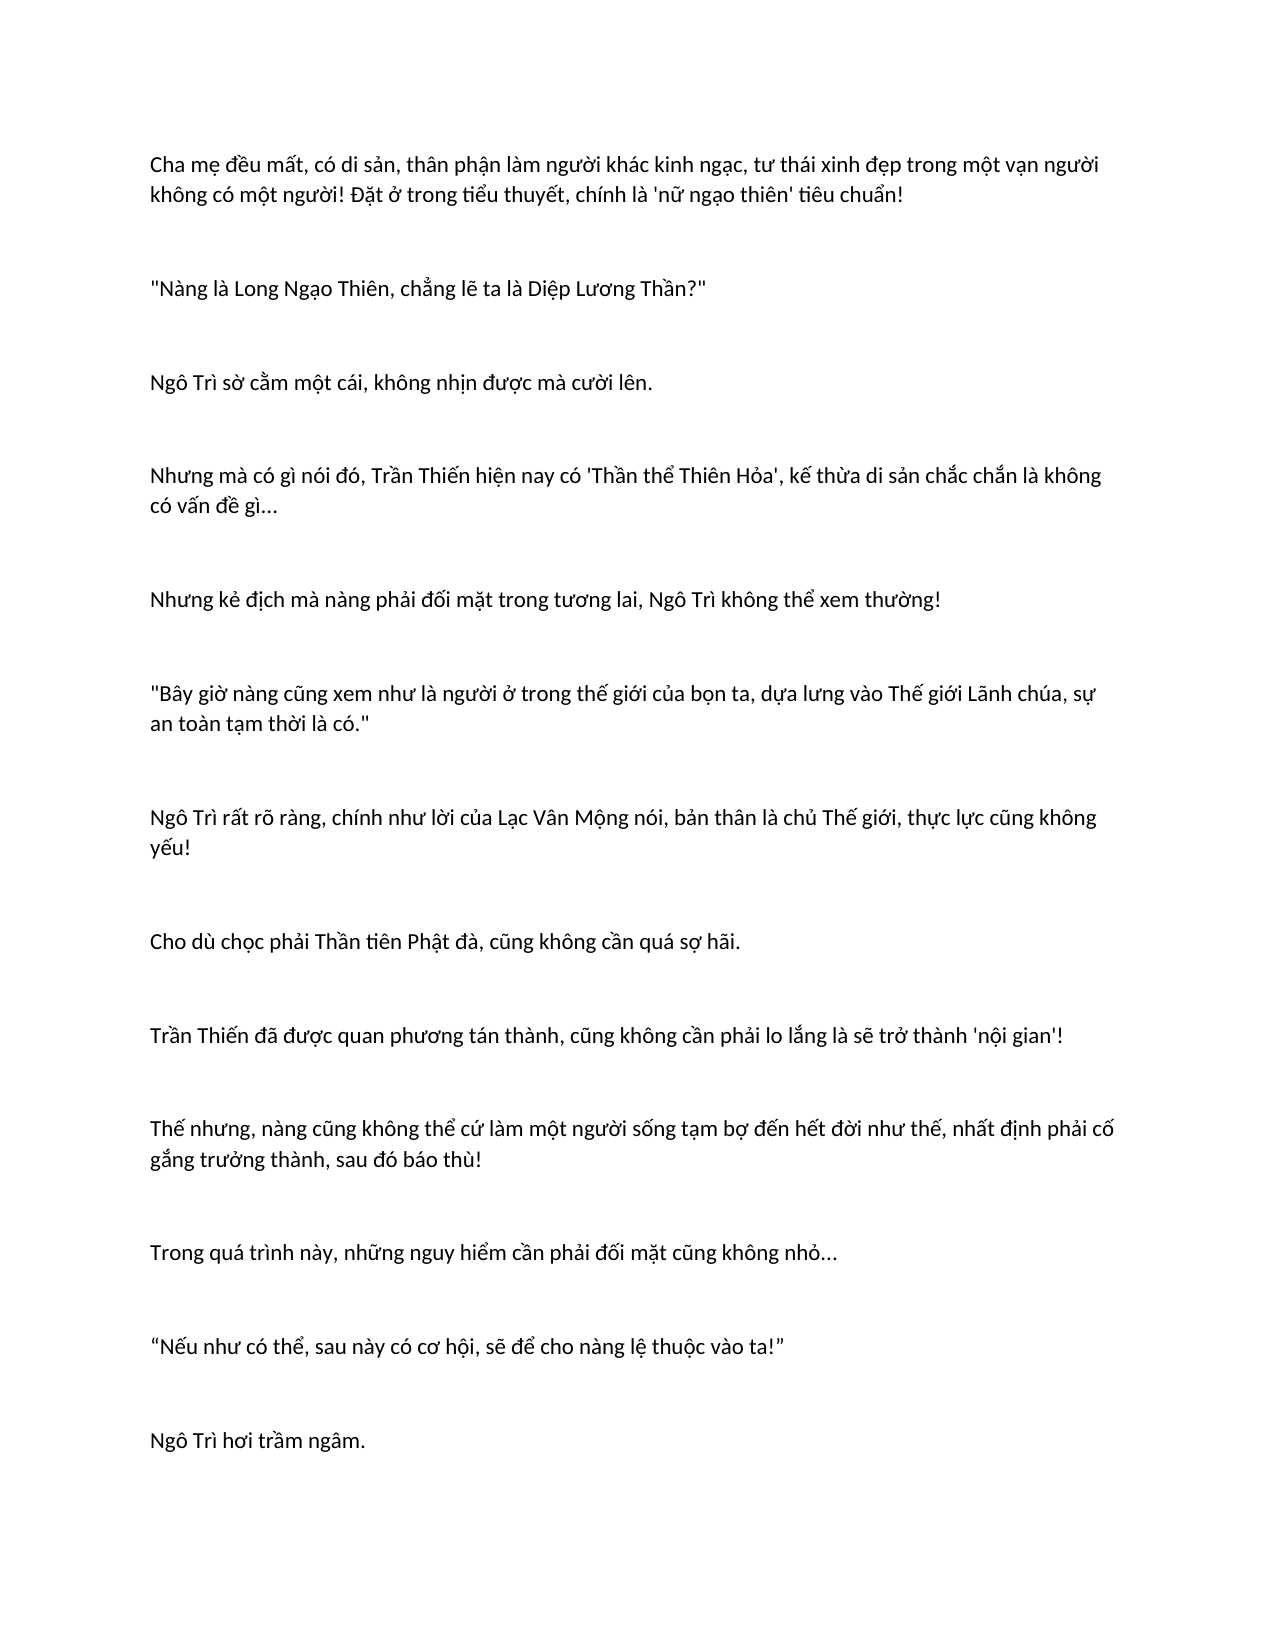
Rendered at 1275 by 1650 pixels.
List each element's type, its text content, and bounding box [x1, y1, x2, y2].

text Thế nhưng, nàng cũng không thể cứ làm một người sống tạm bợ đến hết đời như thế, nhất định phải cố gắng trưởng thành, sau đó báo thù! [150, 1114, 1125, 1173]
text Cho dù chọc phải Thần tiên Phật đà, cũng không cần quá sợ hãi. [150, 927, 1125, 955]
text Trần Thiến đã được quan phương tán thành, cũng không cần phải lo lắng là sẽ trở thành 'nội gian'! [150, 1021, 1125, 1049]
text "Bây giờ nàng cũng xem như là người ở trong thế giới của bọn ta, dựa lưng vào Thế giới Lãnh chúa, sự an toàn tạm thời là có." [150, 679, 1125, 737]
text Ngô Trì rất rõ ràng, chính như lời của Lạc Vân Mộng nói, bản thân là chủ Thế giới, thực lực cũng không yếu! [150, 803, 1125, 861]
text Trong quá trình này, những nguy hiểm cần phải đối mặt cũng không nhỏ... [150, 1238, 1125, 1267]
text Nhưng mà có gì nói đó, Trần Thiến hiện nay có 'Thần thể Thiên Hỏa', kế thừa di sản chắc chắn là không có vấn đề gì... [150, 461, 1125, 520]
text Ngô Trì hơi trầm ngâm. [150, 1426, 1125, 1454]
text “Nếu như có thể, sau này có cơ hội, sẽ để cho nàng lệ thuộc vào ta!” [150, 1332, 1125, 1360]
text Ngô Trì sờ cằm một cái, không nhịn được mà cười lên. [150, 368, 1125, 396]
text Cha mẹ đều mất, có di sản, thân phận làm người khác kinh ngạc, tư thái xinh đẹp trong một vạn người không có một người! Đặt ở trong tiểu thuyết, chính là 'nữ ngạo thiên' tiêu chuẩn! [150, 150, 1125, 208]
text "Nàng là Long Ngạo Thiên, chẳng lẽ ta là Diệp Lương Thần?" [150, 274, 1125, 302]
text Nhưng kẻ địch mà nàng phải đối mặt trong tương lai, Ngô Trì không thể xem thường! [150, 585, 1125, 613]
